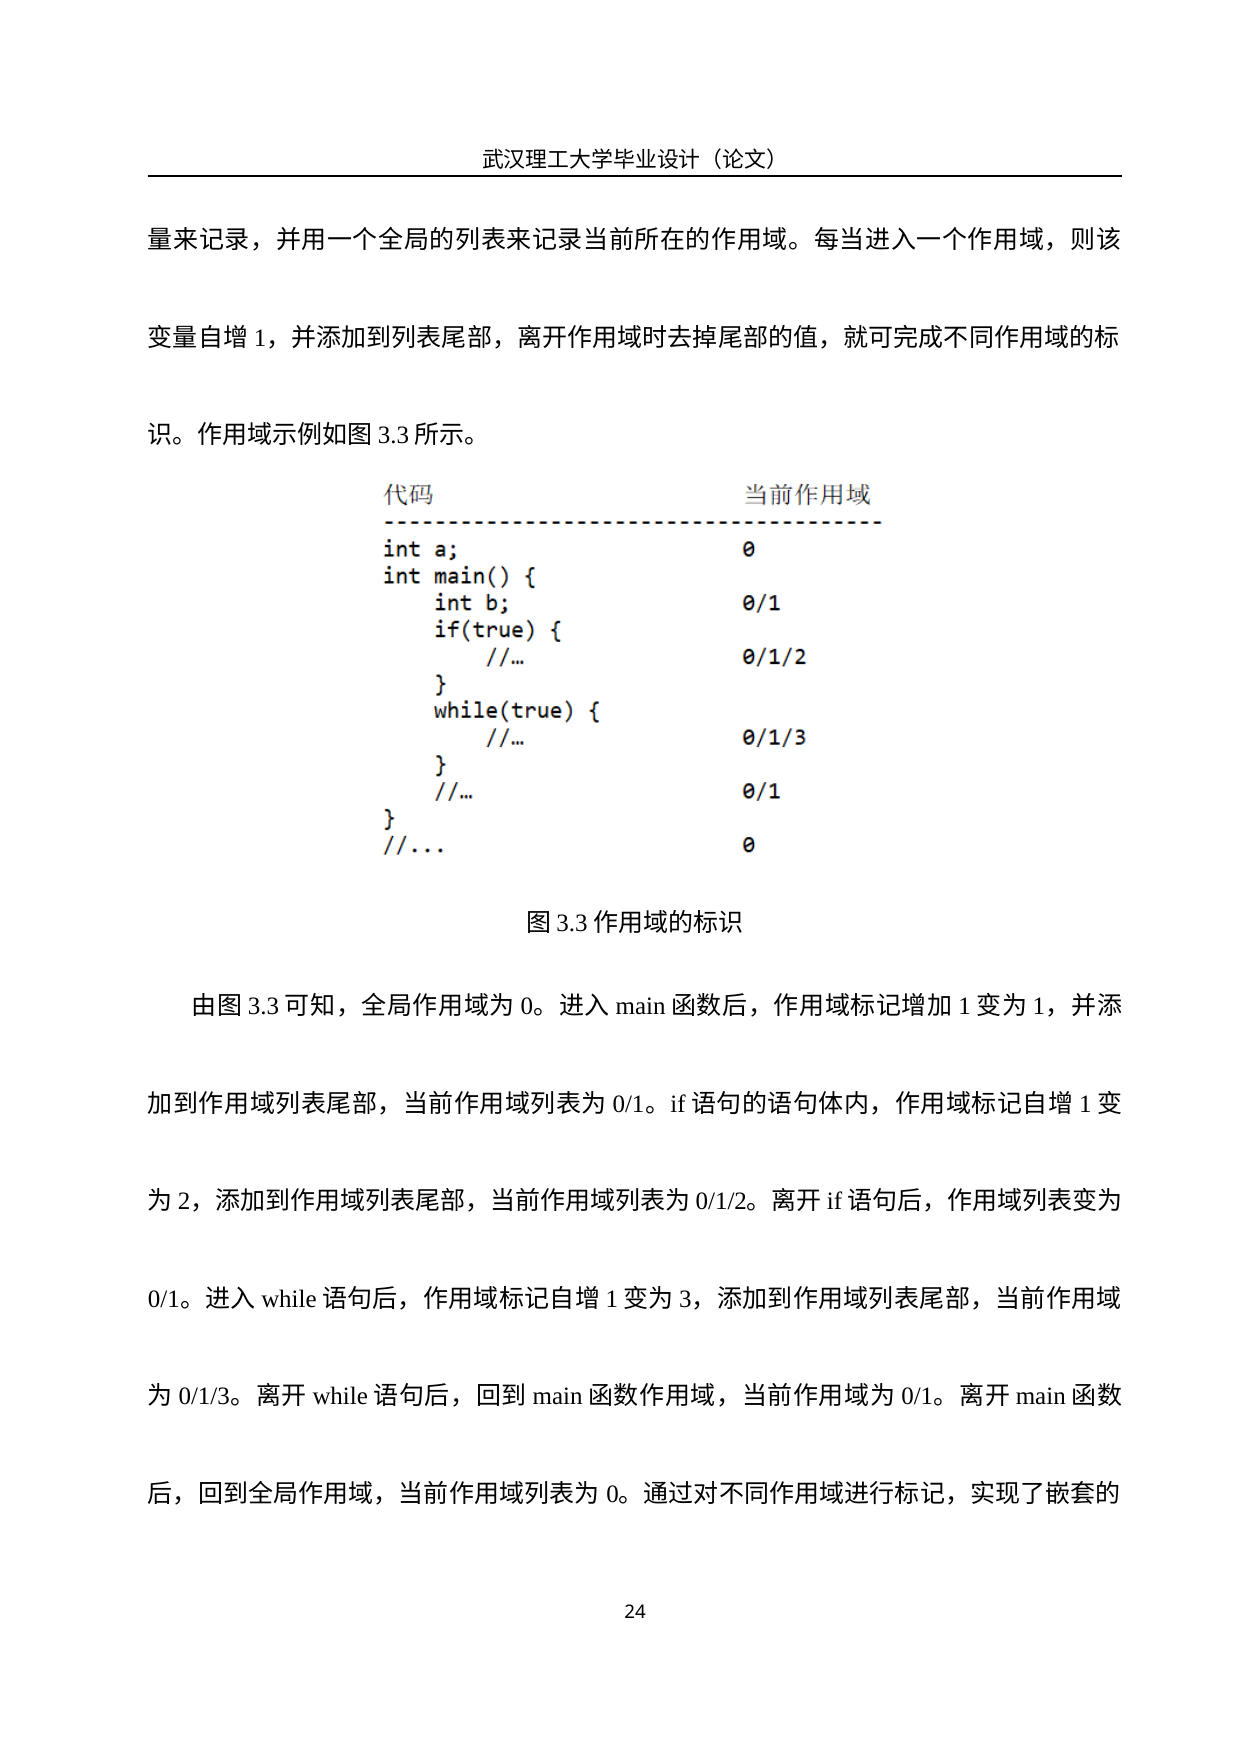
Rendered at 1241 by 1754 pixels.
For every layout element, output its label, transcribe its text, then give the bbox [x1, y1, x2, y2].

text 为了实现嵌套的作用域，每一个作用域都需要有独特的标识，可以使用一个自增的变量来记录，并用一个全局的列表来记录当前所在的作用域。每当进入一个作用域，则该变量自增1，并添加到列表尾部，离开作用域时去掉尾部的值，就可完成不同作用域的标识。作用域示例如图3.3所示。 [148, 205, 1122, 465]
text 图3.3 作用域的标识 [148, 888, 1122, 953]
picture [378, 483, 892, 864]
